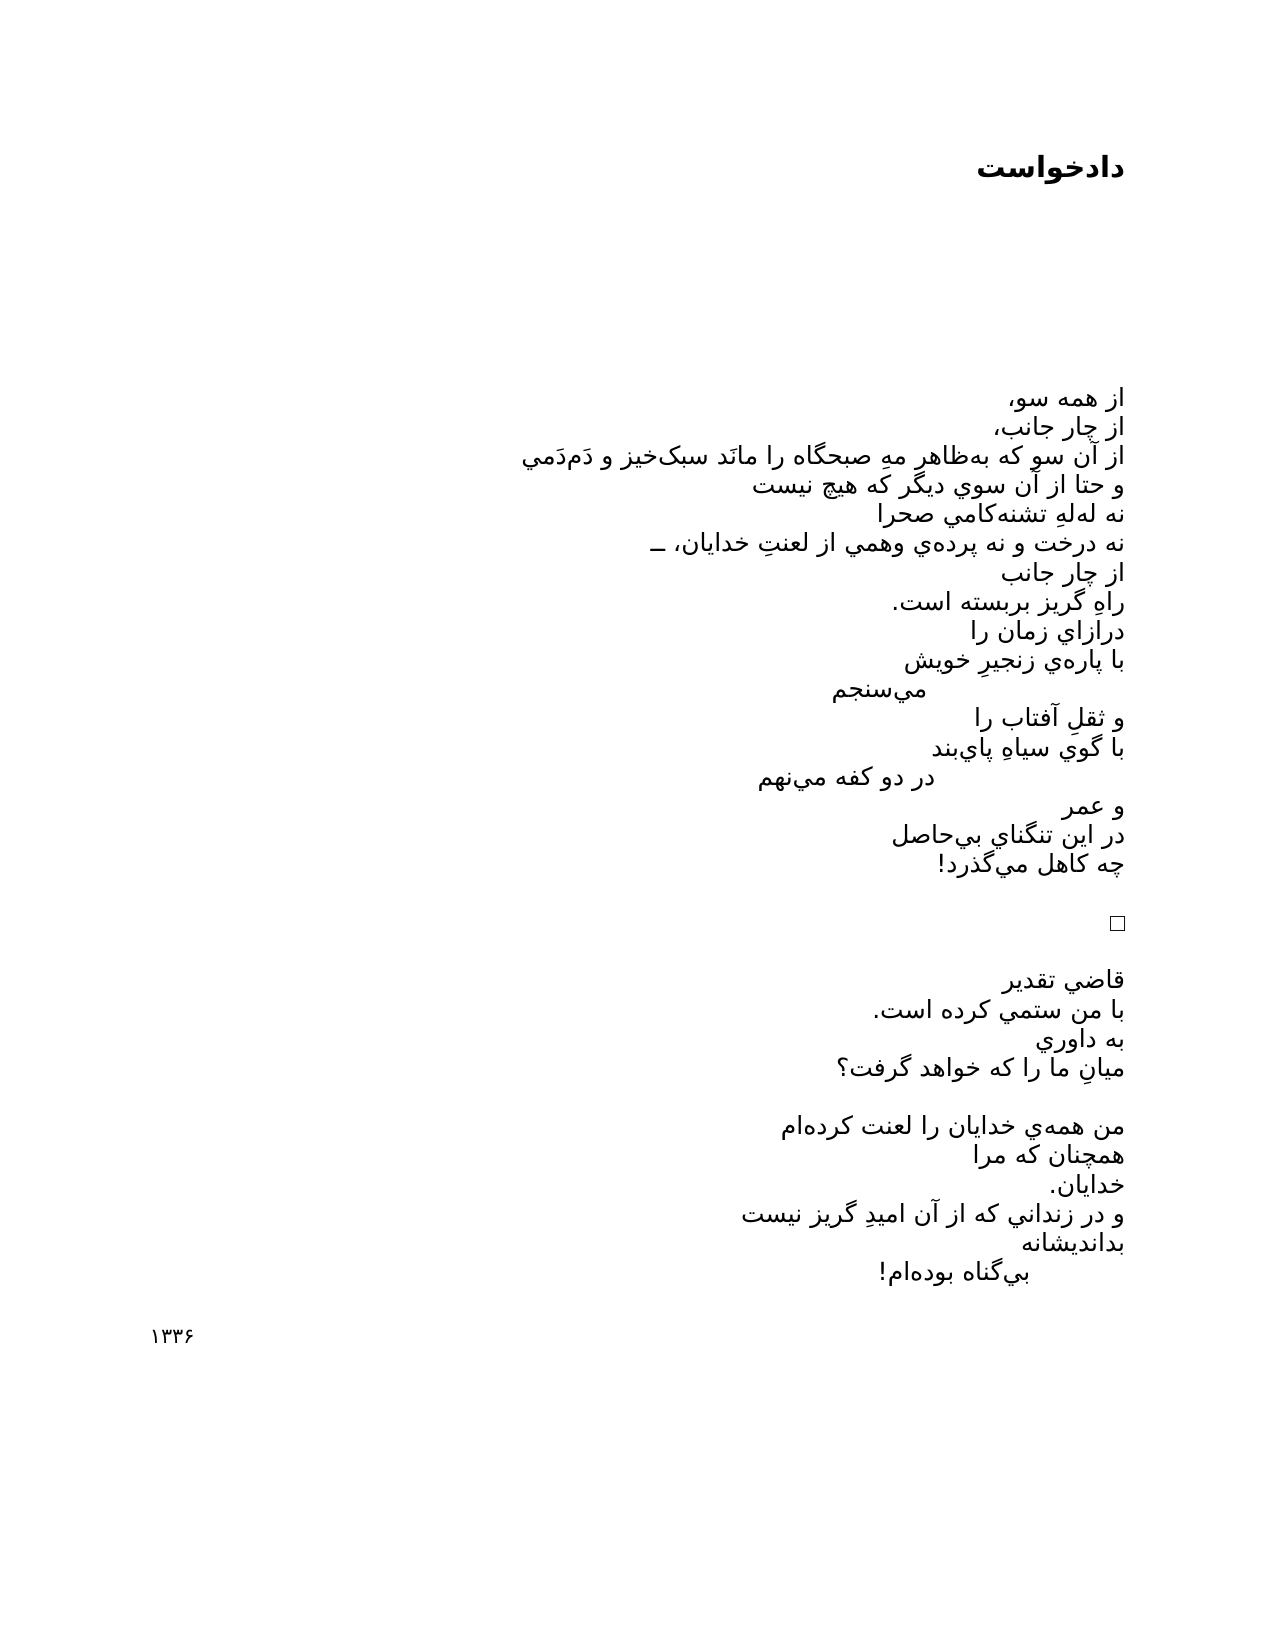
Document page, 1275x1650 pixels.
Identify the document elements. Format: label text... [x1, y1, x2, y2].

text خدايان. [150, 1170, 1125, 1199]
text از آن سو که به‌ظاهر مهِ صبحگاه را مانَد سبک‌خيز و دَم‌دَمي [150, 441, 1125, 470]
text من همه‌ي خدايان را لعنت کرده‌ام [150, 1111, 1125, 1141]
text با من ستمي کرده است. [150, 995, 1125, 1024]
text از چار جانب [150, 558, 1125, 587]
text درازاي زمان را [150, 616, 1125, 645]
text به داوري [150, 1024, 1125, 1053]
text و حتا از آن سوي ديگر که هيچ نيست [150, 470, 1125, 499]
text ۱۳۳۶ [150, 1324, 1125, 1348]
text □ [150, 908, 1125, 936]
text بدانديشانه [150, 1228, 1125, 1257]
text راهِ گريز بربسته است. [150, 587, 1125, 616]
text قاضي تقدير [150, 966, 1125, 995]
text بي‌گناه بوده‌ام! [150, 1257, 1125, 1286]
text دادخواست [150, 150, 1125, 184]
text مي‌سنجم [150, 674, 1125, 703]
text و ثقلِ آفتاب را [150, 703, 1125, 733]
text در اين تنگناي بي‌حاصل [150, 820, 1125, 849]
text نه درخت و نه پرده‌ي وهمي از لعنتِ خدايان، ــ [150, 528, 1125, 558]
text ميانِ ما را که خواهد گرفت؟ [150, 1053, 1125, 1082]
text از چار جانب، [150, 412, 1125, 441]
text در دو کفه مي‌نهم [150, 762, 1125, 791]
text از همه سو، [150, 383, 1125, 412]
text با گوي سياهِ پاي‌بند [150, 733, 1125, 762]
text چه کاهل مي‌گذرد! [150, 849, 1125, 878]
text همچنان که مرا [150, 1141, 1125, 1170]
text نه له‌لهِ تشنه‌کامي صحرا [150, 499, 1125, 528]
text و عمر [150, 791, 1125, 820]
text با پاره‌ي زنجيرِ خويش [150, 645, 1125, 674]
text و در زنداني که از آن اميدِ گريز نيست [150, 1199, 1125, 1228]
